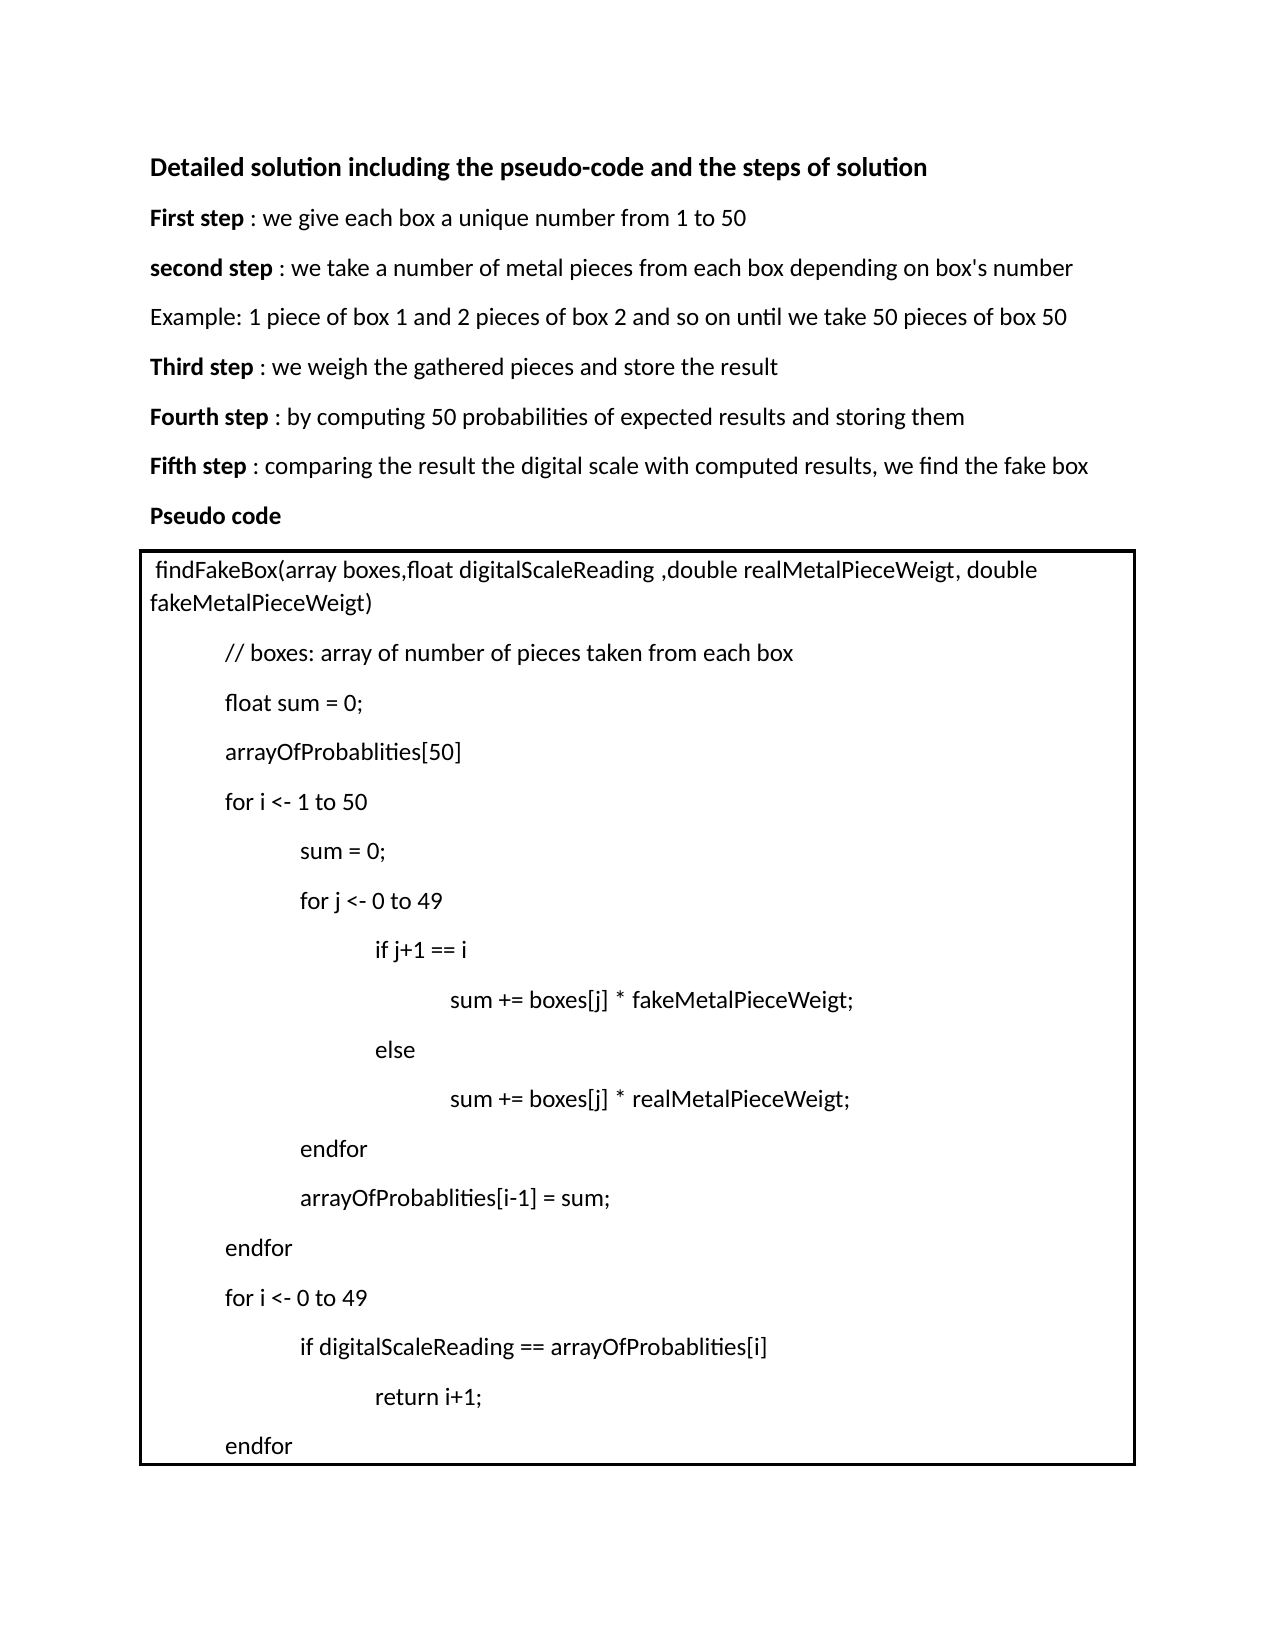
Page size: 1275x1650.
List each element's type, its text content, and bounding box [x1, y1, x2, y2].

text Pseudo code [150, 500, 1125, 530]
text if digitalScaleReading == arrayOfProbablities[i] [142, 1326, 1133, 1362]
text sum = 0; [142, 830, 1133, 866]
text for i <- 0 to 49 [142, 1276, 1133, 1312]
text second step : we take a number of metal pieces from each box depending on box's number [150, 252, 1125, 282]
text return i+1; [142, 1376, 1133, 1411]
text sum += boxes[j] * realMetalPieceWeigt; [142, 1078, 1133, 1114]
text float sum = 0; [142, 681, 1133, 717]
text if j+1 == i [142, 929, 1133, 965]
text First step : we give each box a unique number from 1 to 50 [150, 202, 1125, 233]
text Fourth step : by computing 50 probabilities of expected results and storing them [150, 401, 1125, 431]
text for i <- 1 to 50 [142, 781, 1133, 816]
text arrayOfProbablities[i-1] = sum; [142, 1177, 1133, 1213]
text endfor [142, 1128, 1133, 1163]
text for j <- 0 to 49 [142, 880, 1133, 916]
text findFakeBox(array boxes,float digitalScaleReading ,double realMetalPieceWeigt, double fakeMetalPieceWeigt) [142, 553, 1133, 618]
text Example: 1 piece of box 1 and 2 pieces of box 2 and so on until we take 50 pieces of box 50 [150, 301, 1125, 332]
text Detailed solution including the pseudo-code and the steps of solution [150, 150, 1125, 183]
text endfor [142, 1227, 1133, 1263]
text else [142, 1028, 1133, 1064]
text endfor [142, 1425, 1133, 1463]
text // boxes: array of number of pieces taken from each box [142, 632, 1133, 668]
text Third step : we weigh the gathered pieces and store the result [150, 351, 1125, 382]
text sum += boxes[j] * fakeMetalPieceWeigt; [142, 979, 1133, 1015]
text Fifth step : comparing the result the digital scale with computed results, we find the fake box [150, 450, 1125, 481]
text arrayOfProbablities[50] [142, 731, 1133, 767]
